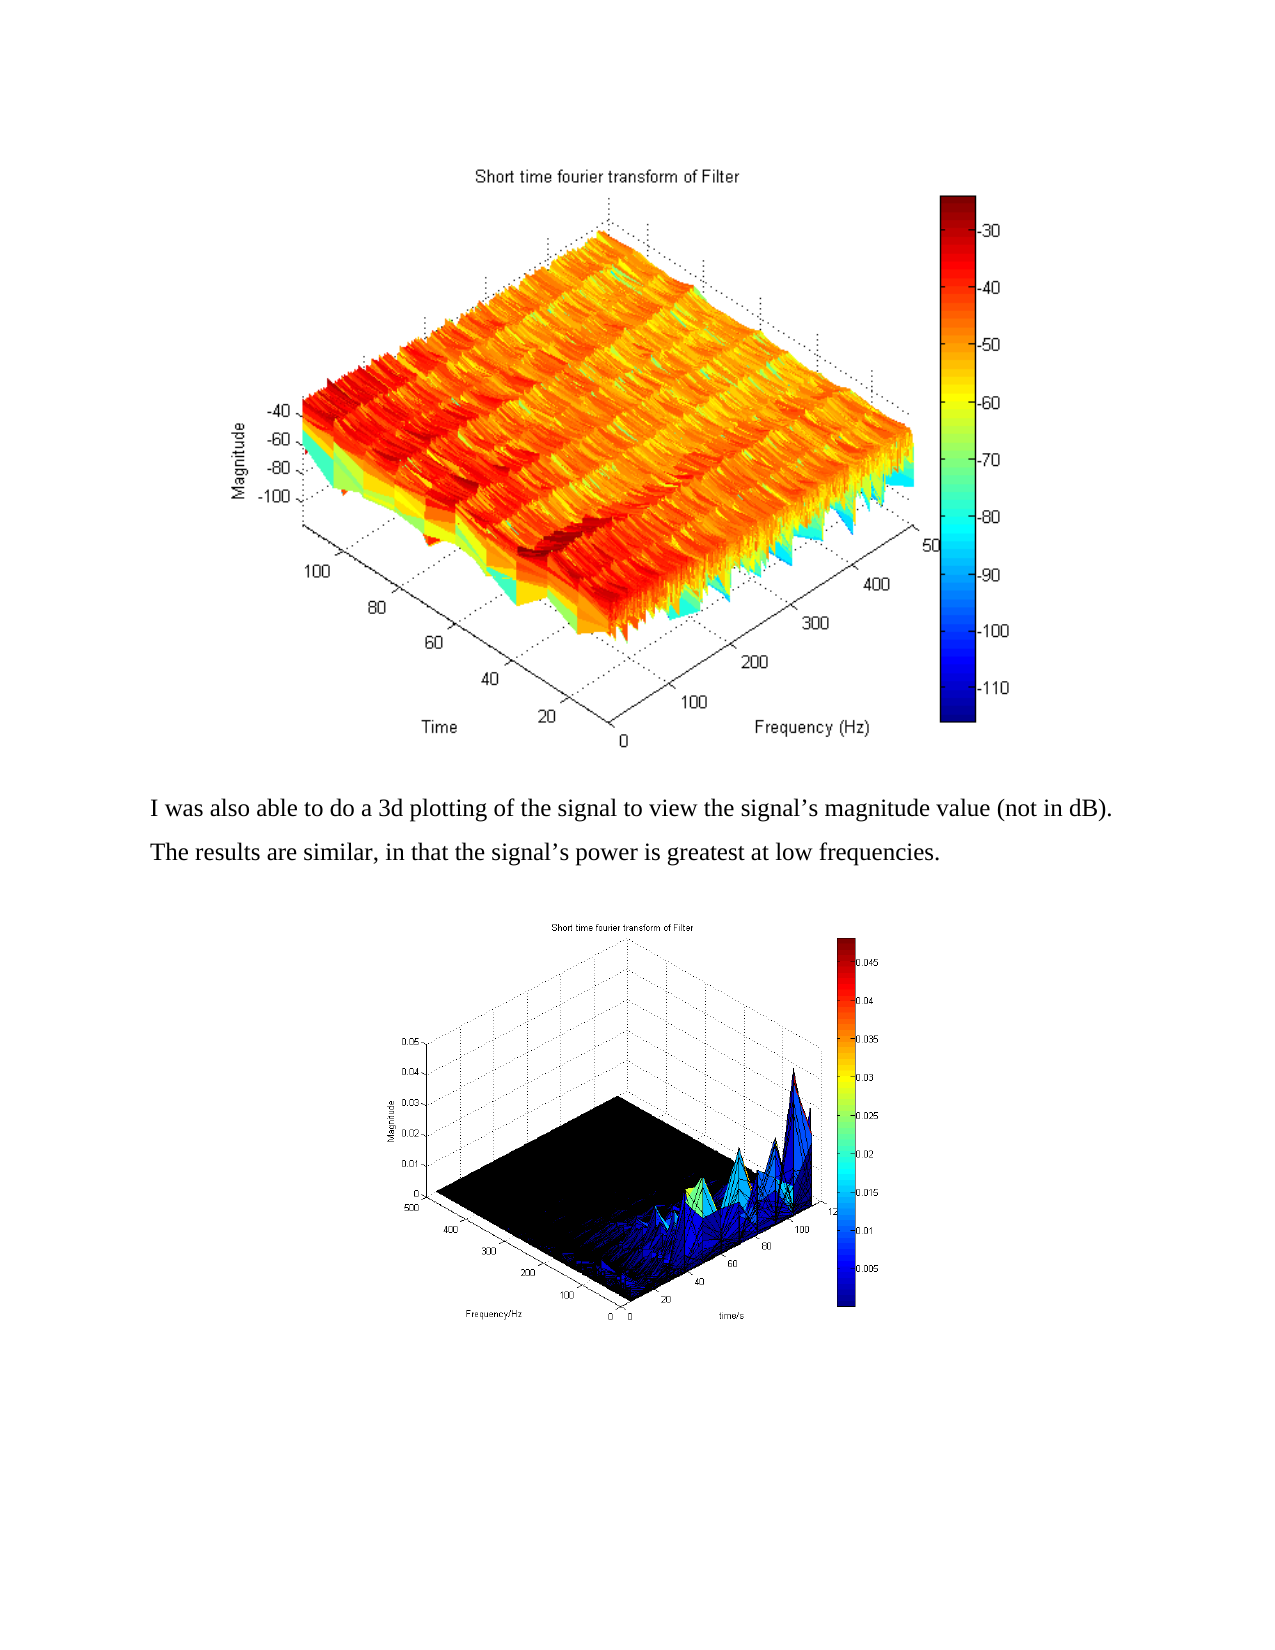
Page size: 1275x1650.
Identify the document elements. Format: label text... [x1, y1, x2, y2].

picture [352, 904, 923, 1356]
text I was also able to do a 3d plotting of the signal to view the signal’s magnitude value (not in dB). The results are similar, in that the signal’s power is greatest at low frequencies. [150, 793, 1125, 865]
picture [186, 150, 1089, 794]
